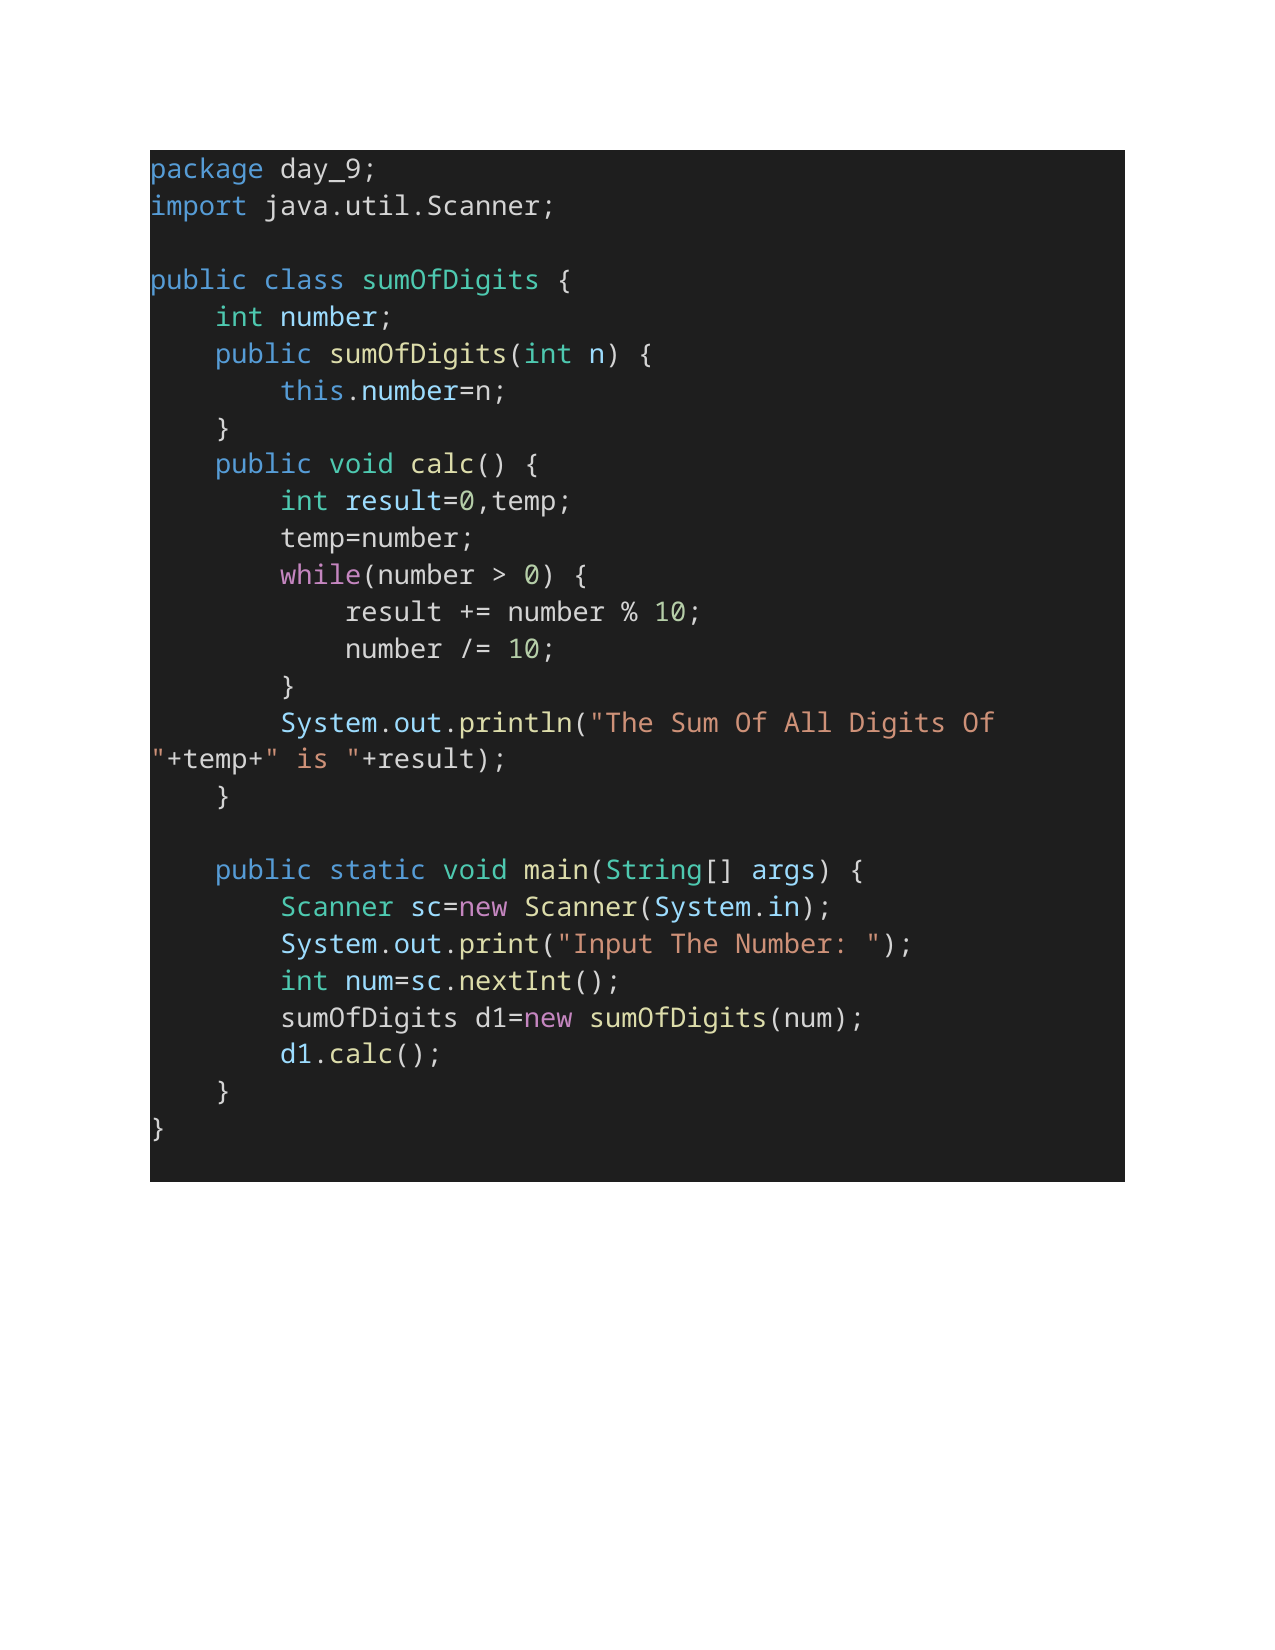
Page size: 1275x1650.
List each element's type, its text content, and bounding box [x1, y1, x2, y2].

text d1.calc(); [150, 1035, 1125, 1072]
text public class sumOfDigits { [150, 261, 1125, 297]
text } [150, 666, 1125, 703]
text result += number % 10; [150, 592, 1125, 629]
text System.out.print("Input The Number: "); [150, 924, 1125, 961]
text int result=0,temp; [150, 482, 1125, 519]
text int num=sc.nextInt(); [150, 961, 1125, 998]
text public sumOfDigits(int n) { [150, 334, 1125, 371]
text package day_9; [150, 150, 1125, 187]
text System.out.println("The Sum Of All Digits Of "+temp+" is "+result); [150, 703, 1125, 777]
text temp=number; [150, 519, 1125, 556]
text int number; [150, 297, 1125, 334]
text Scanner sc=new Scanner(System.in); [150, 887, 1125, 924]
text import java.util.Scanner; [150, 187, 1125, 224]
text while(number > 0) { [150, 556, 1125, 592]
text public void calc() { [150, 445, 1125, 482]
text } [150, 408, 1125, 445]
text } [150, 1072, 1125, 1109]
text } [150, 1109, 1125, 1146]
text public static void main(String[] args) { [150, 851, 1125, 887]
text number /= 10; [150, 629, 1125, 666]
text sumOfDigits d1=new sumOfDigits(num); [150, 998, 1125, 1035]
text this.number=n; [150, 371, 1125, 408]
text } [150, 777, 1125, 814]
